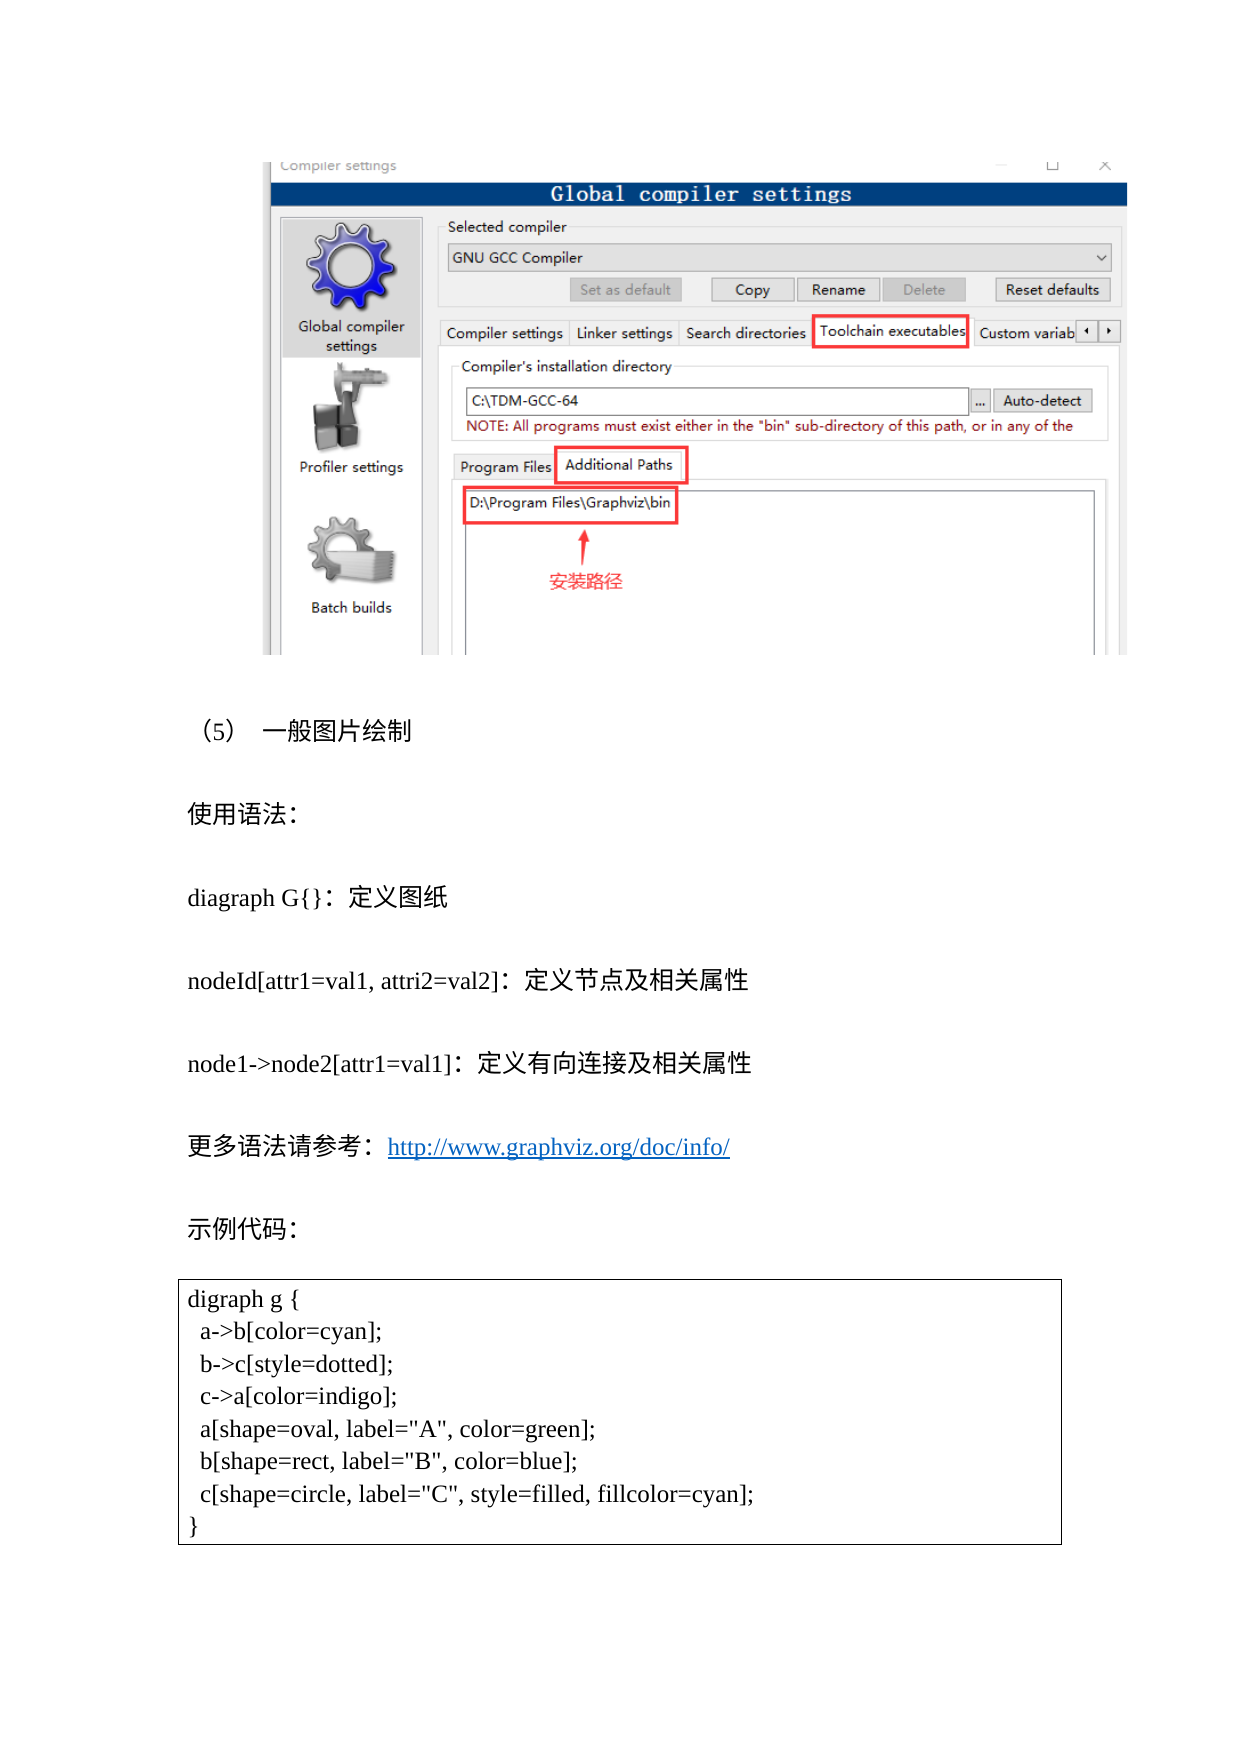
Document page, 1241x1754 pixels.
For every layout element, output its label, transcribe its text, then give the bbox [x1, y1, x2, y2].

text 更多语法请参考：http://www.graphviz.org/doc/info/ [187, 1112, 1053, 1177]
text c[shape=circle, label="C", style=filled, fillcolor=cyan]; [187, 1477, 1053, 1506]
text digraph g { [179, 1280, 1061, 1314]
picture [262, 162, 1128, 655]
text c->a[color=indigo]; [187, 1379, 1053, 1412]
text b->c[style=dotted]; [187, 1347, 1053, 1379]
text diagraph G{}：定义图纸 [187, 863, 1053, 928]
list 一般图片绘制 [187, 697, 1053, 762]
text 示例代码： [187, 1196, 1053, 1261]
text } [179, 1506, 1061, 1544]
text a->b[color=cyan]; [187, 1314, 1053, 1347]
text nodeId[attr1=val1, attri2=val2]：定义节点及相关属性 [187, 946, 1053, 1011]
text a[shape=oval, label="A", color=green]; [187, 1412, 1053, 1444]
text node1->node2[attr1=val1]：定义有向连接及相关属性 [187, 1029, 1053, 1094]
text b[shape=rect, label="B", color=blue]; [187, 1444, 1053, 1477]
text 使用语法： [187, 780, 1053, 845]
